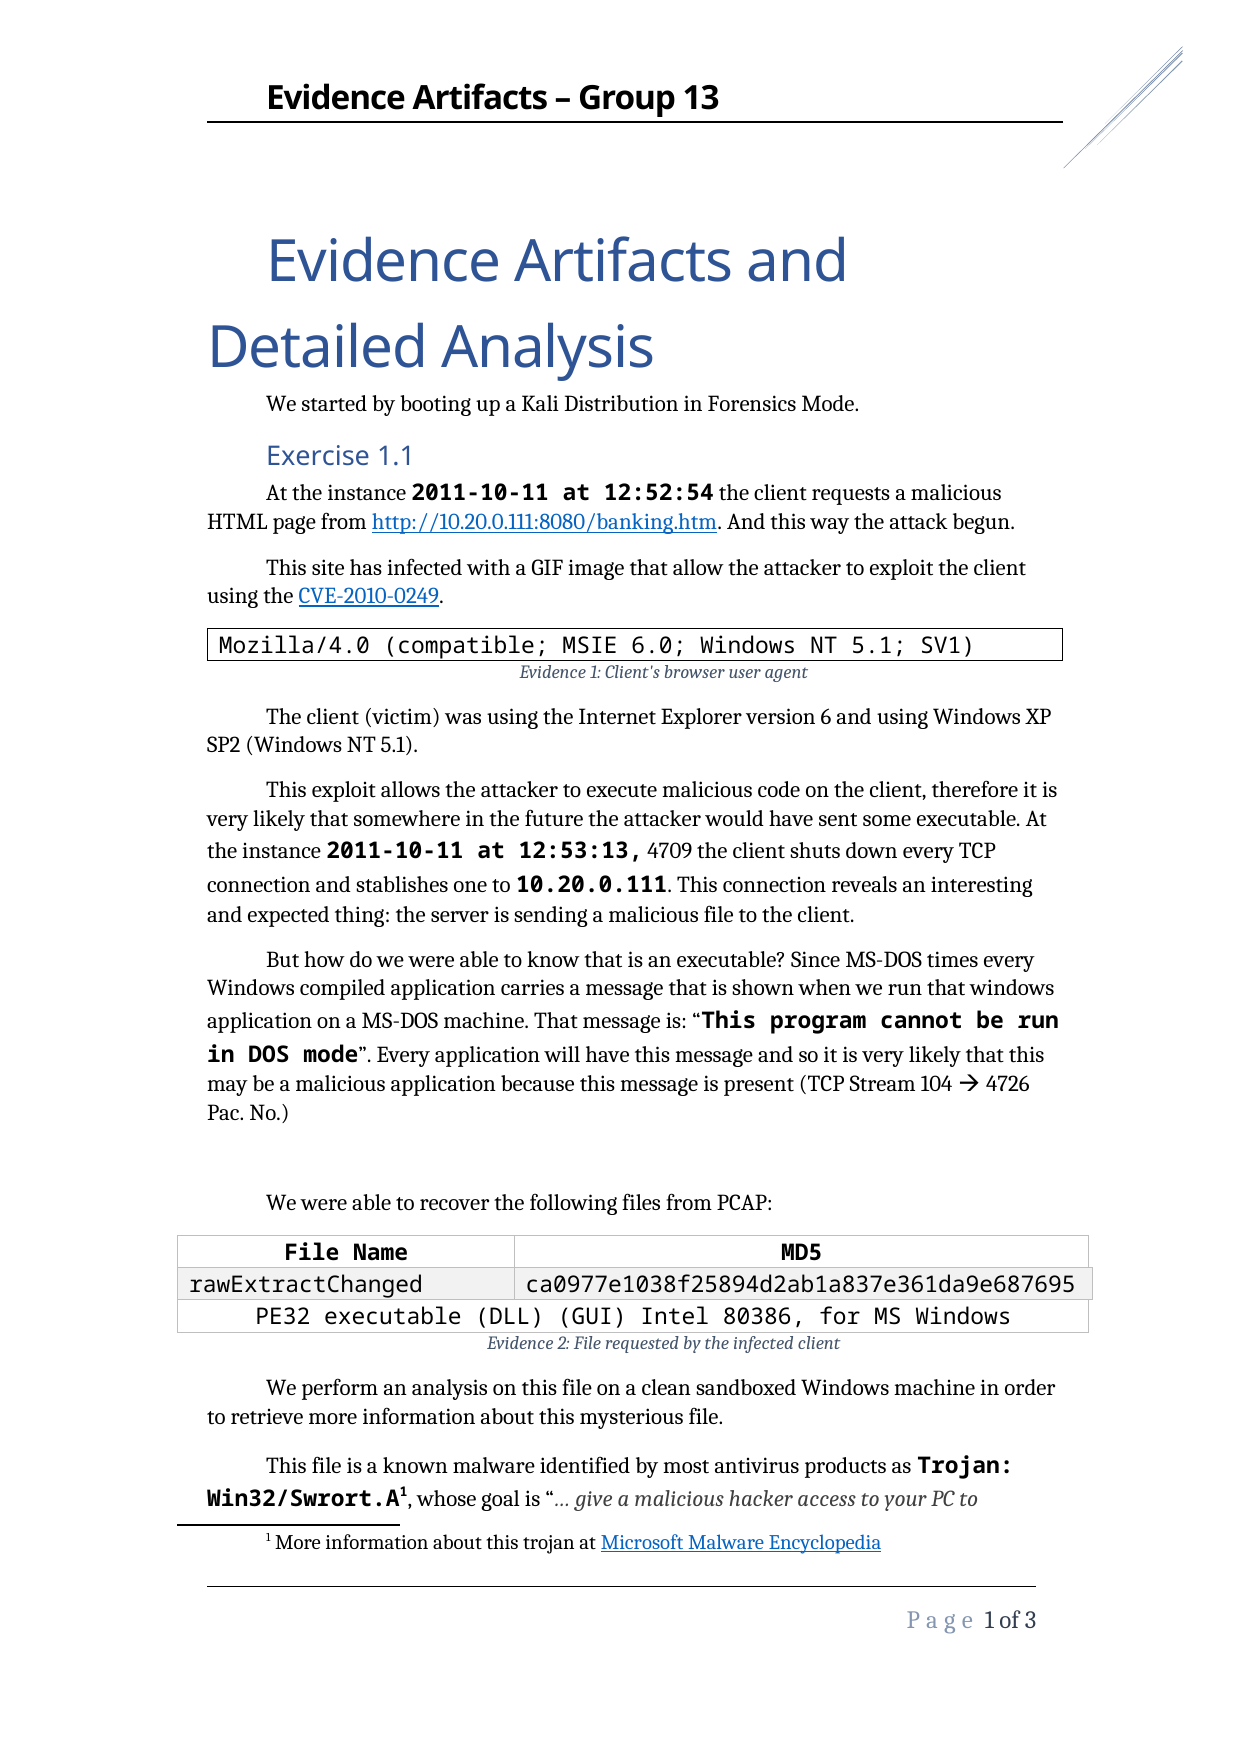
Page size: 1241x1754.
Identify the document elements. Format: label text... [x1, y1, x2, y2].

text Evidence 2: File requested by the infected client [207, 1333, 1063, 1354]
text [207, 1448, 1063, 1513]
text Evidence 1: Client's browser user agent [207, 661, 1063, 683]
text At the instance 2011-10-11 at 12:52:54 the client requests a malicious HTML page from http://10.20.0.111:8080/banking.htm. And this way the attack begun. [207, 476, 1063, 536]
text We perform an analysis on this file on a clean sandboxed Windows machine in order to retrieve more information about this mysterious file. [207, 1375, 1063, 1430]
table_header Mozilla/4.0 (compatible; MSIE 6.0; Windows NT 5.1; SV1) [208, 629, 1062, 660]
text This site has infected with a GIF image that allow the attacker to exploit the client using the CVE-2010-0249. [207, 554, 1063, 609]
table_cell PE32 executable (DLL) (GUI) Intel 80386, for MS Windows [178, 1300, 1088, 1332]
text This exploit allows the attacker to execute malicious code on the client, therefore it is very likely that somewhere in the future the attacker would have sent some executable. At the instance 2011-10-11 at 12:53:13, 4709 the client shuts down every TCP connection and stablishes one to 10.20.0.111. This connection reveals an interesting and expected thing: the server is sending a malicious file to the client. [207, 777, 1063, 928]
text The client (victim) was using the Internet Explorer version 6 and using Windows XP SP2 (Windows NT 5.1). [207, 703, 1063, 758]
table_header File Name [178, 1236, 514, 1267]
table_cell rawExtractChanged [178, 1268, 514, 1299]
subtitle Exercise 1.1 [207, 436, 1063, 473]
text But how do we were able to know that is an executable? Since MS-DOS times every Windows compiled application carries a message that is shown when we run that windows application on a MS-DOS machine. That message is: “This program cannot be run in DOS mode”. Every application will have this message and so it is very likely that this may be a malicious application because this message is present (TCP Stream 104 4726 Pac. No.) [207, 947, 1063, 1126]
table_header MD5 [515, 1236, 1088, 1267]
text We were able to recover the following files from PCAP: [207, 1189, 1063, 1216]
table_cell ca0977e1038f25894d2ab1a837e361da9e687695 [515, 1268, 1092, 1299]
subtitle Evidence Artifacts and Detailed Analysis [207, 219, 1063, 384]
text We started by booting up a Kali Distribution in Forensics Mode. [207, 391, 1063, 417]
